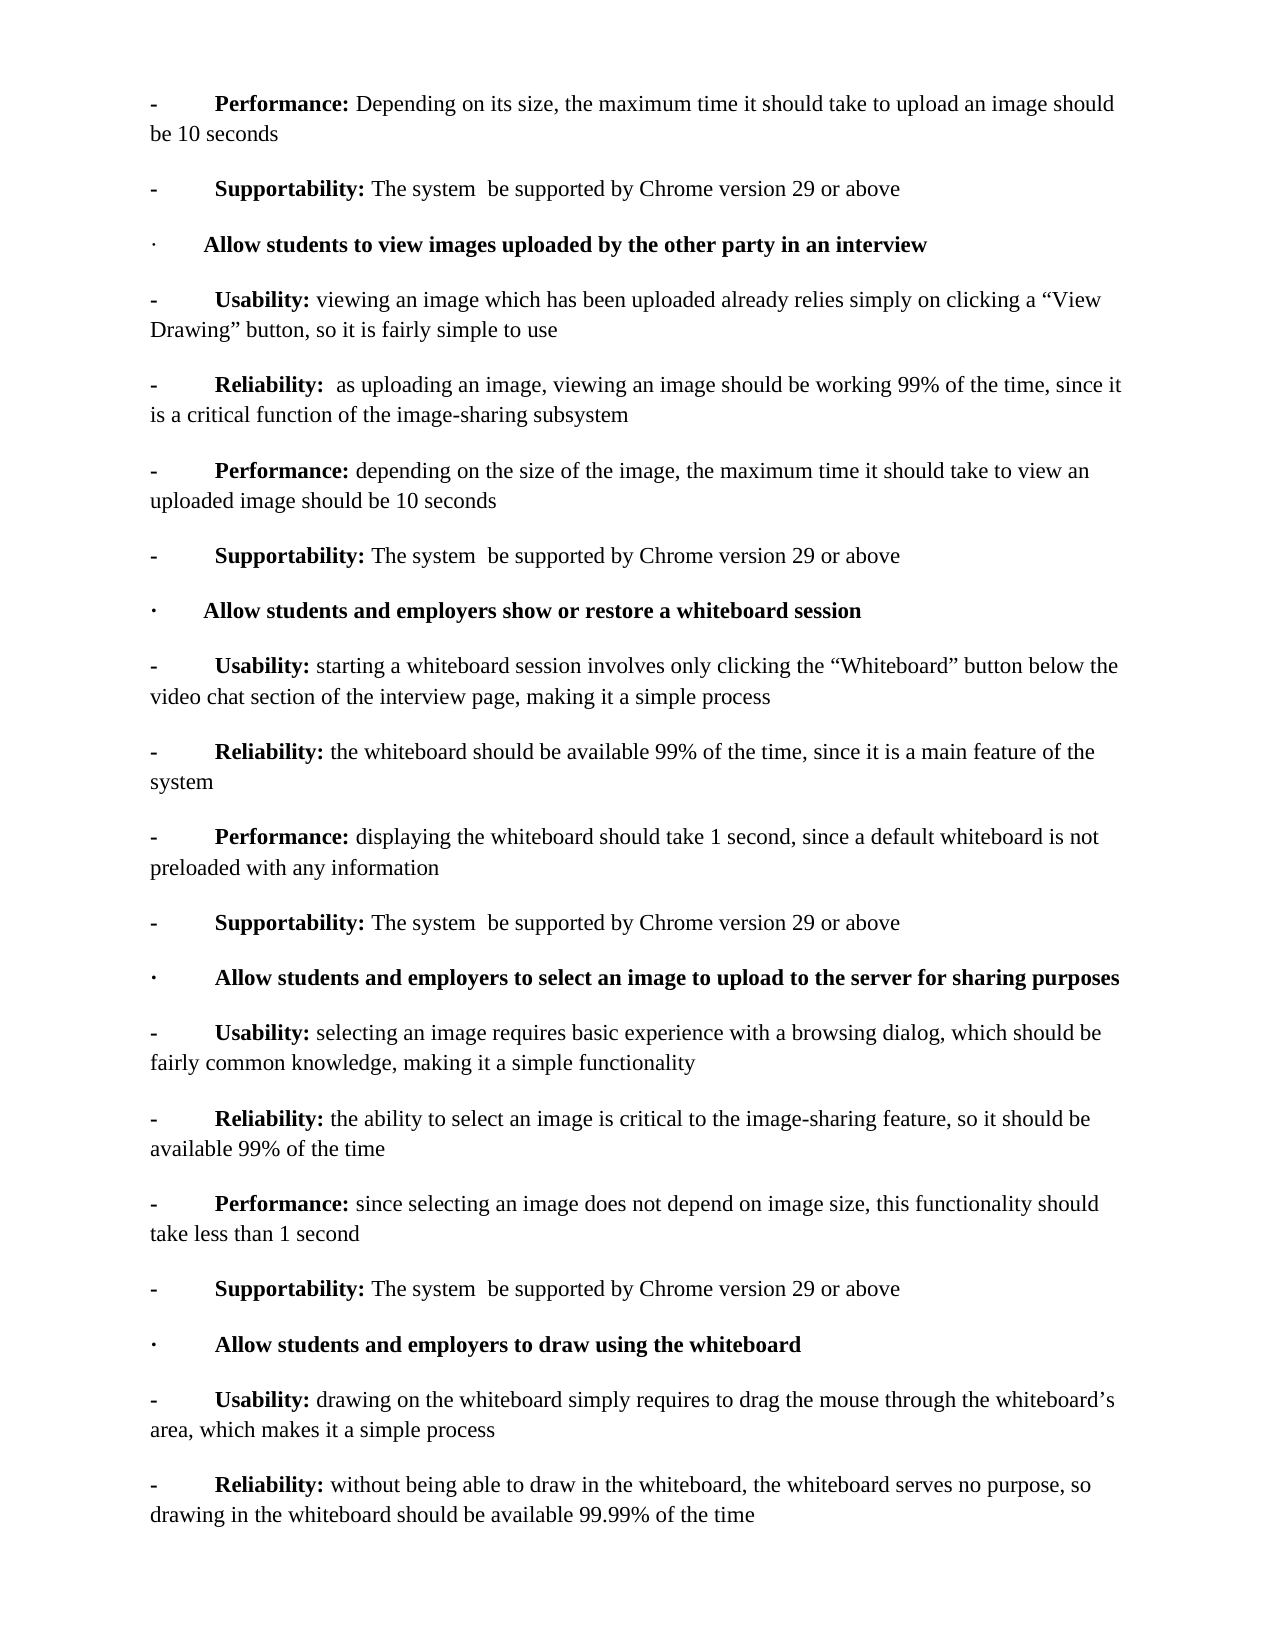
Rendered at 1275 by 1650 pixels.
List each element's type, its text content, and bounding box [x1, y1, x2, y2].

text - Supportability: The system be supported by Chrome version 29 or above [150, 909, 1125, 935]
text - Reliability: the whiteboard should be available 99% of the time, since it is a main feature of the system [150, 738, 1125, 794]
text - Reliability: as uploading an image, viewing an image should be working 99% of the time, since it is a critical function of the image-sharing subsystem [150, 371, 1125, 428]
text - Reliability: without being able to draw in the whiteboard, the whiteboard serves no purpose, so drawing in the whiteboard should be available 99.99% of the time [150, 1471, 1125, 1528]
text - Usability: viewing an image which has been uploaded already relies simply on clicking a “View Drawing” button, so it is fairly simple to use [150, 286, 1125, 342]
text - Performance: Depending on its size, the maximum time it should take to upload an image should be 10 seconds [150, 90, 1125, 147]
text - Supportability: The system be supported by Chrome version 29 or above [150, 1275, 1125, 1302]
text - Reliability: the ability to select an image is critical to the image-sharing feature, so it should be available 99% of the time [150, 1104, 1125, 1161]
text - Performance: displaying the whiteboard should take 1 second, since a default whiteboard is not preloaded with any information [150, 823, 1125, 880]
text - Performance: depending on the size of the image, the maximum time it should take to view an uploaded image should be 10 seconds [150, 457, 1125, 513]
text - Performance: since selecting an image does not depend on image size, this functionality should take less than 1 second [150, 1190, 1125, 1247]
text - Supportability: The system be supported by Chrome version 29 or above [150, 542, 1125, 568]
text · Allow students and employers show or restore a whiteboard session [150, 597, 1125, 624]
text · Allow students to view images uploaded by the other party in an interview [150, 231, 1125, 257]
text - Usability: starting a whiteboard session involves only clicking the “Whiteboard” button below the video chat section of the interview page, making it a simple process [150, 652, 1125, 709]
text - Usability: selecting an image requires basic experience with a browsing dialog, which should be fairly common knowledge, making it a simple functionality [150, 1019, 1125, 1076]
text · Allow students and employers to select an image to upload to the server for sharing purposes [150, 964, 1125, 990]
text - Usability: drawing on the whiteboard simply requires to drag the mouse through the whiteboard’s area, which makes it a simple process [150, 1386, 1125, 1442]
text - Supportability: The system be supported by Chrome version 29 or above [150, 175, 1125, 202]
text · Allow students and employers to draw using the whiteboard [150, 1331, 1125, 1357]
